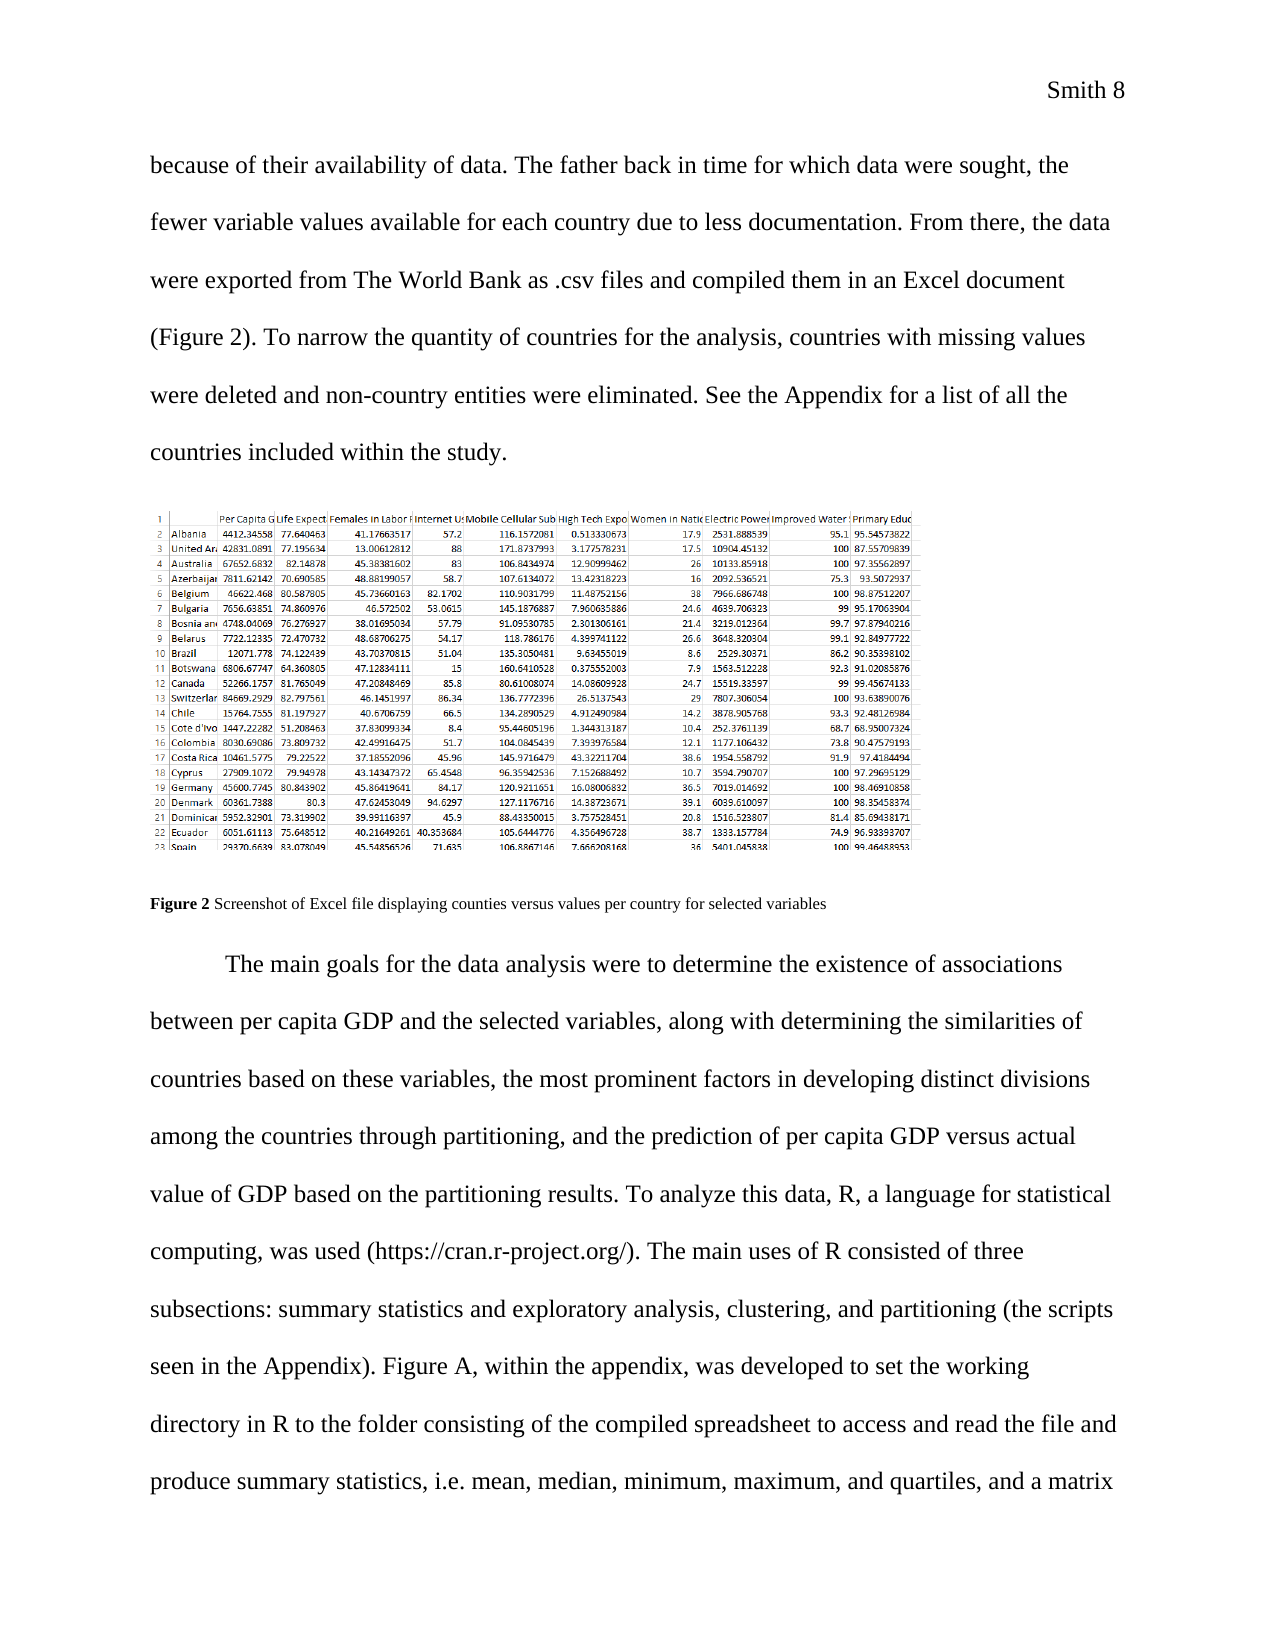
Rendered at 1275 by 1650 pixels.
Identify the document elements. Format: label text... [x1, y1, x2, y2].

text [150, 949, 1125, 1495]
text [150, 150, 1125, 466]
picture [150, 511, 921, 850]
text Figure 2 Screenshot of Excel file displaying counties versus values per country for selected variables [150, 894, 1125, 913]
